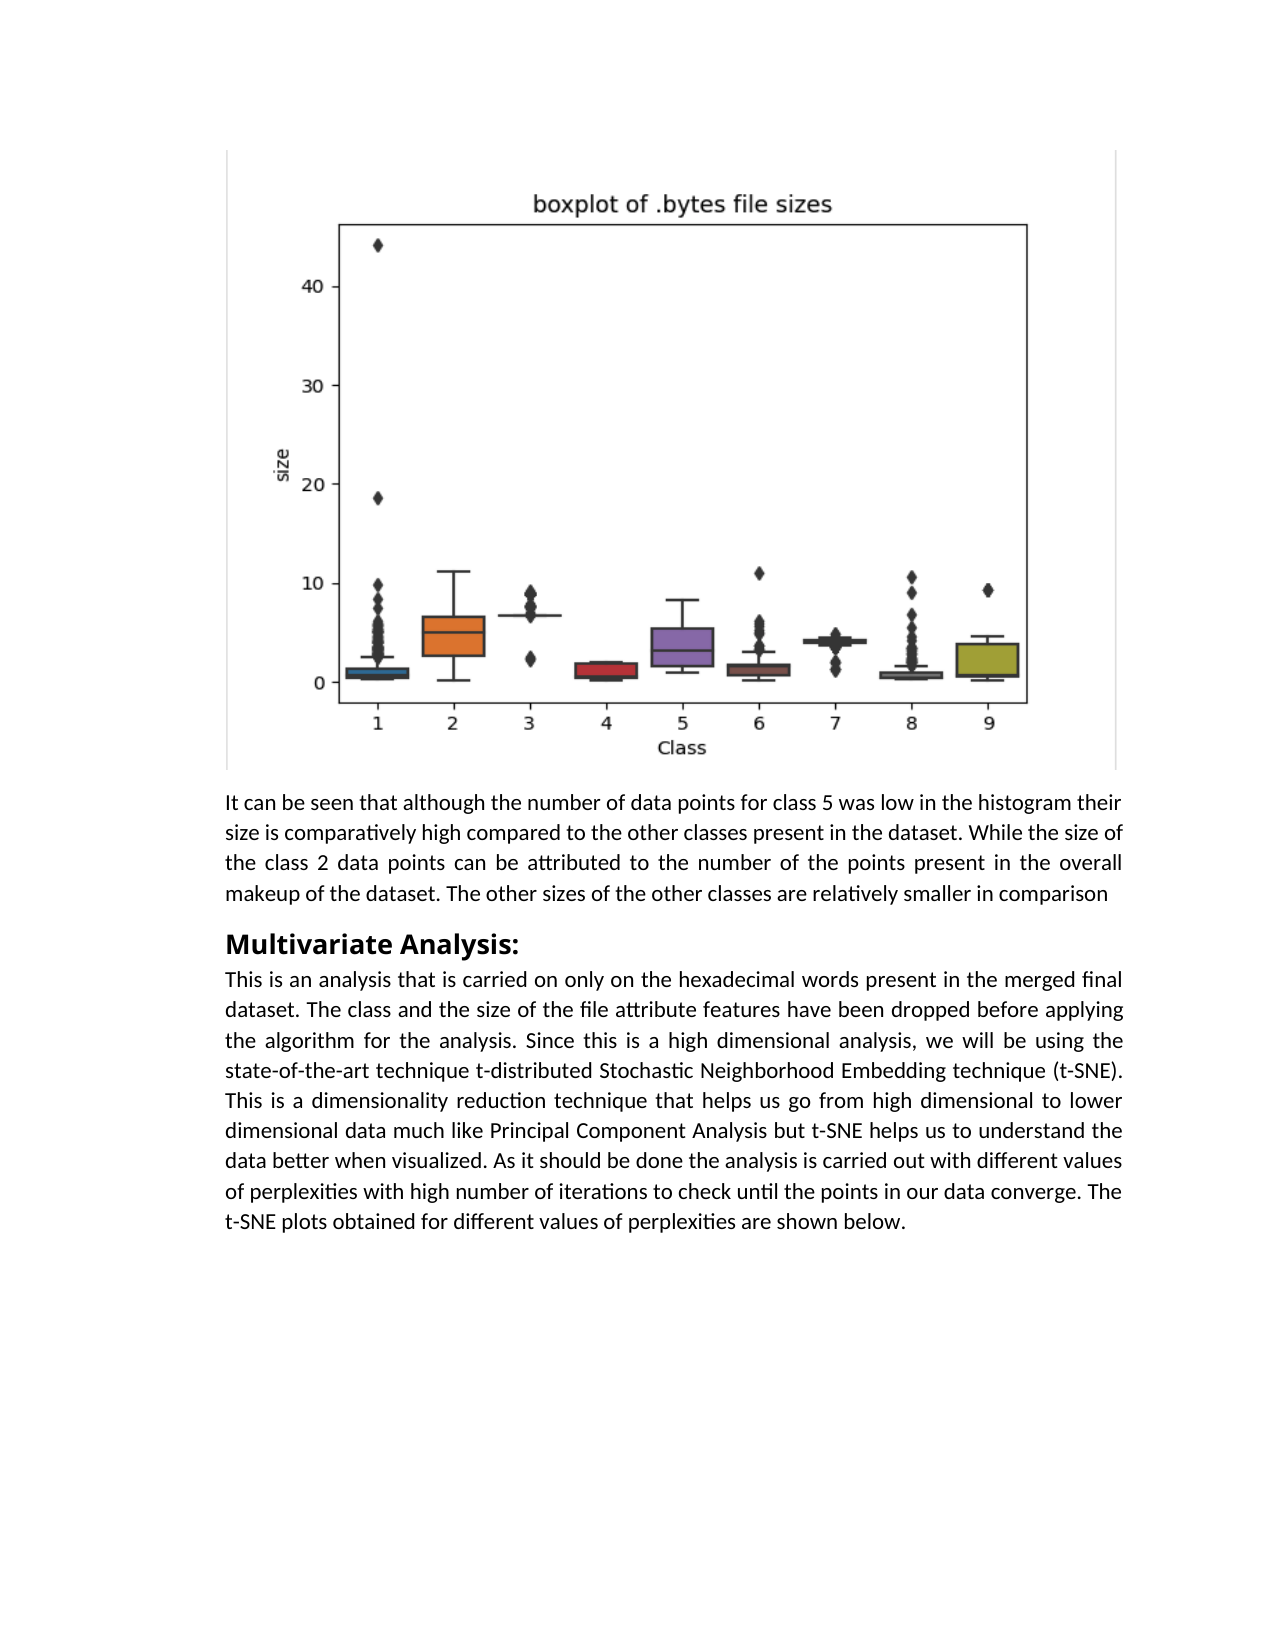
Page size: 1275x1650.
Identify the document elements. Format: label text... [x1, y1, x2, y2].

text This is an analysis that is carried on only on the hexadecimal words present in the merged final dataset. The class and the size of the file attribute features have been dropped before applying the algorithm for the analysis. Since this is a high dimensional analysis, we will be using the state-of-the-art technique t-distributed Stochastic Neighborhood Embedding technique (t-SNE). This is a dimensionality reduction technique that helps us go from high dimensional to lower dimensional data much like Principal Component Analysis but t-SNE helps us to understand the data better when visualized. As it should be done the analysis is carried out with different values of perplexities with high number of iterations to check until the points in our data converge. The t-SNE plots obtained for different values of perplexities are shown below. [225, 965, 1125, 1235]
subtitle Multivariate Analysis: [150, 926, 1125, 962]
text It can be seen that although the number of data points for class 5 was low in the histogram their size is comparatively high compared to the other classes present in the dataset. While the size of the class 2 data points can be attributed to the number of the points present in the overall makeup of the dataset. The other sizes of the other classes are relatively smaller in comparison [225, 788, 1125, 907]
picture [225, 150, 1118, 770]
